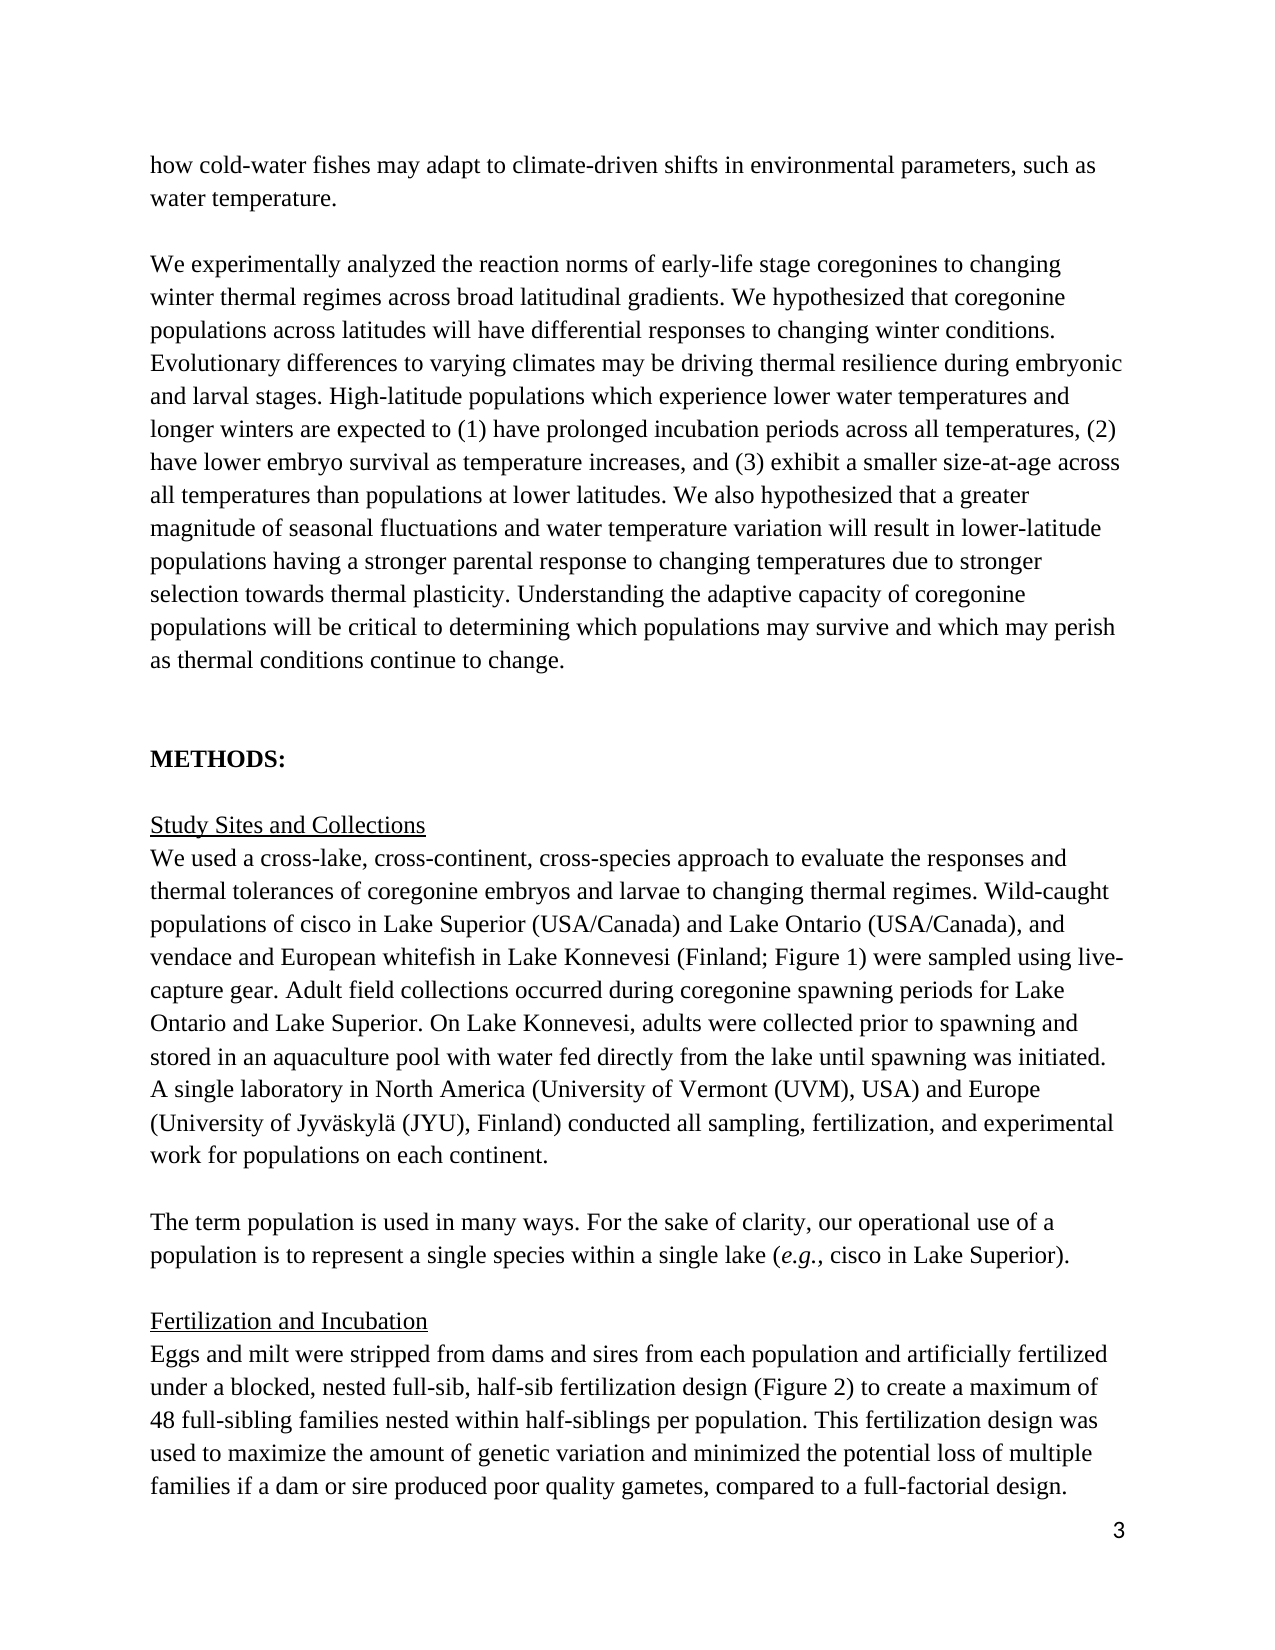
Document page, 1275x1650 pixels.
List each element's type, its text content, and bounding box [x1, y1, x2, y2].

text Study Sites and Collections [150, 810, 1125, 839]
text METHODS: [150, 744, 1125, 773]
text We used a cross-lake, cross-continent, cross-species approach to evaluate the responses and thermal tolerances of coregonine embryos and larvae to changing thermal regimes. Wild-caught populations of cisco in Lake Superior (USA/Canada) and Lake Ontario (USA/Canada), and vendace and European whitefish in Lake Konnevesi (Finland; Figure 1) were sampled using live-capture gear. Adult field collections occurred during coregonine spawning periods for Lake Ontario and Lake Superior. On Lake Konnevesi, adults were collected prior to spawning and stored in an aquaculture pool with water fed directly from the lake until spawning was initiated. A single laboratory in North America (University of Vermont (UVM), USA) and Europe (University of Jyväskylä (JYU), Finland) conducted all sampling, fertilization, and experimental work for populations on each continent. [150, 843, 1125, 1169]
text We experimentally analyzed the reaction norms of early-life stage coregonines to changing winter thermal regimes across broad latitudinal gradients. We hypothesized that coregonine populations across latitudes will have differential responses to changing winter conditions. Evolutionary differences to varying climates may be driving thermal resilience during embryonic and larval stages. High-latitude populations which experience lower water temperatures and longer winters are expected to (1) have prolonged incubation periods across all temperatures, (2) have lower embryo survival as temperature increases, and (3) exhibit a smaller size-at-age across all temperatures than populations at lower latitudes. We also hypothesized that a greater magnitude of seasonal fluctuations and water temperature variation will result in lower-latitude populations having a stronger parental response to changing temperatures due to stronger selection towards thermal plasticity. Understanding the adaptive capacity of coregonine populations will be critical to determining which populations may survive and which may perish as thermal conditions continue to change. [150, 249, 1125, 674]
text Fertilization and Incubation [150, 1306, 1125, 1334]
